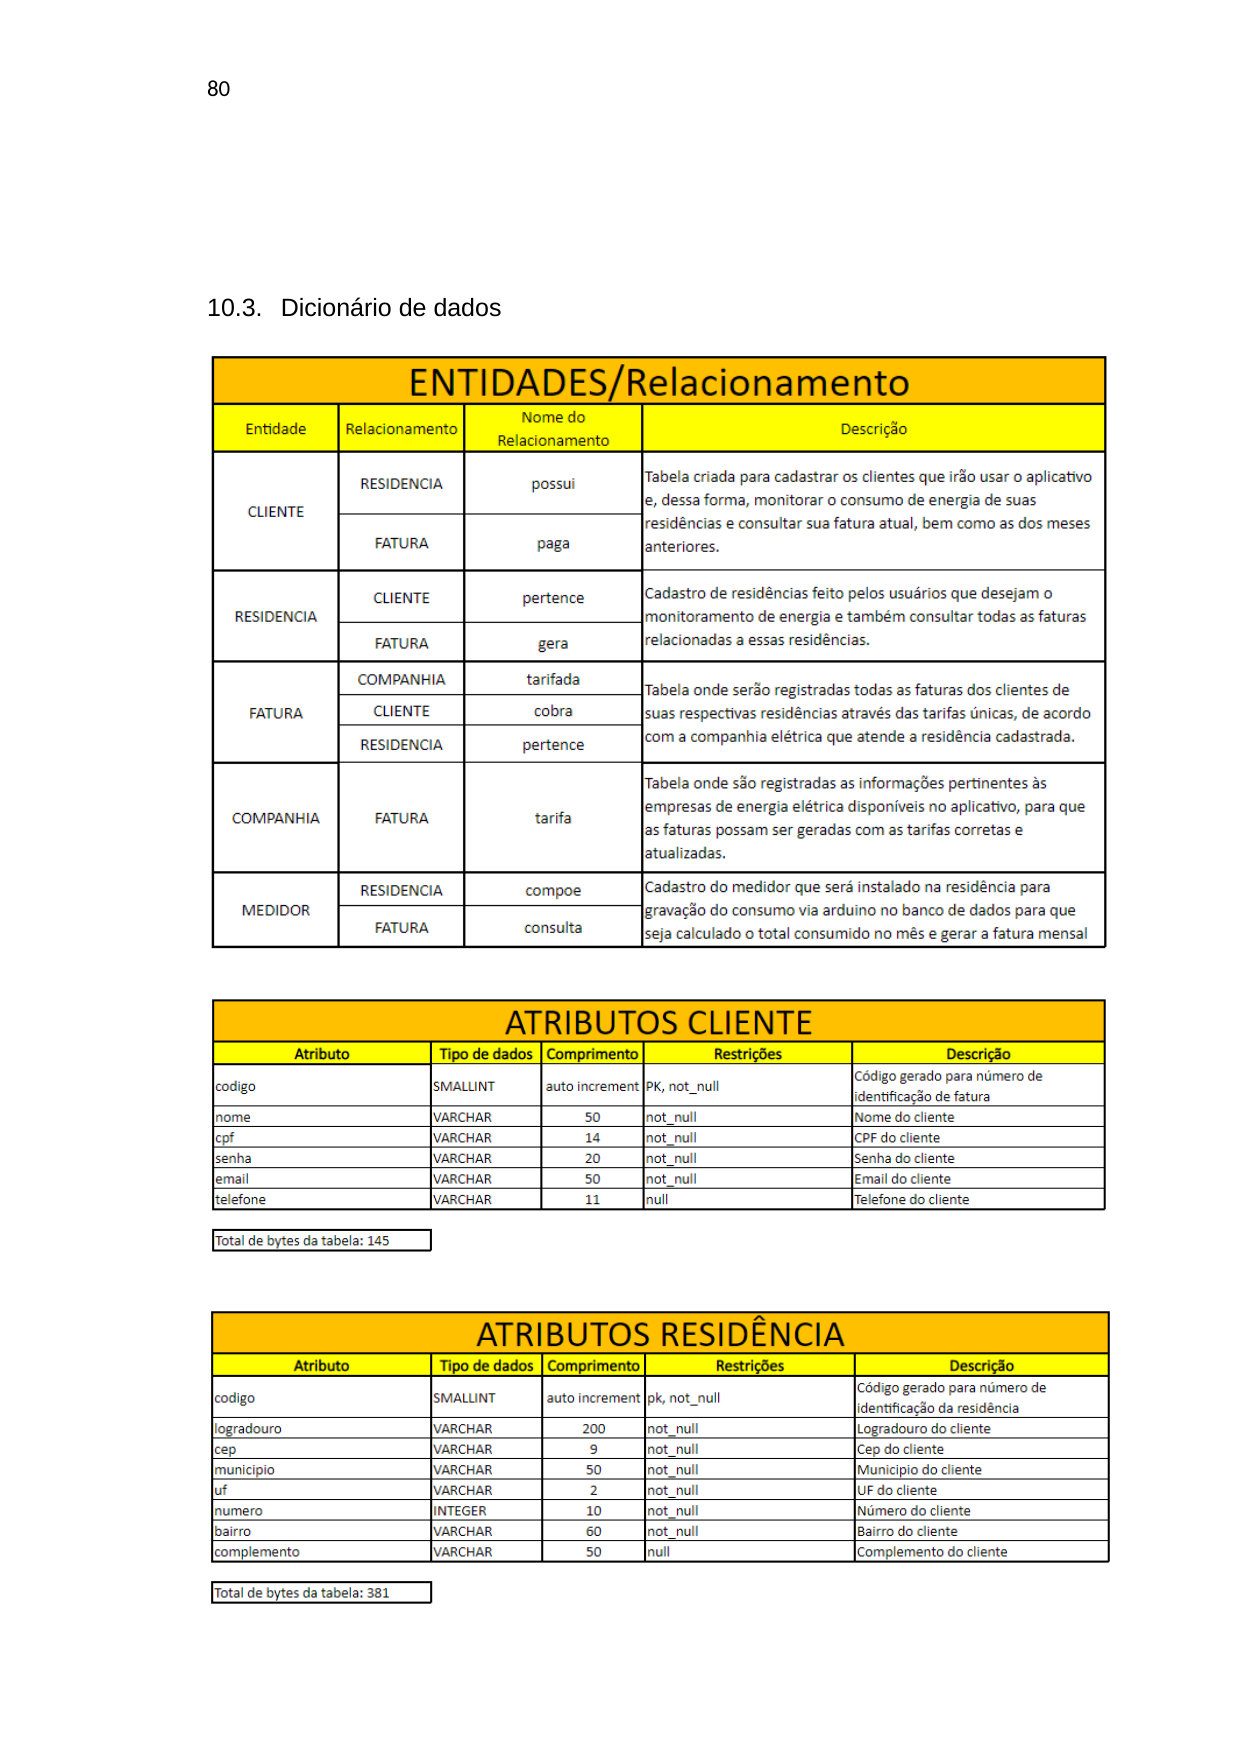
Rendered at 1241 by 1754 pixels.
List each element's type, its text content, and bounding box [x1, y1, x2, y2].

picture [206, 987, 1117, 1267]
subtitle Dicionário de dados [207, 293, 1122, 322]
picture [206, 348, 1117, 954]
picture [206, 1301, 1117, 1616]
